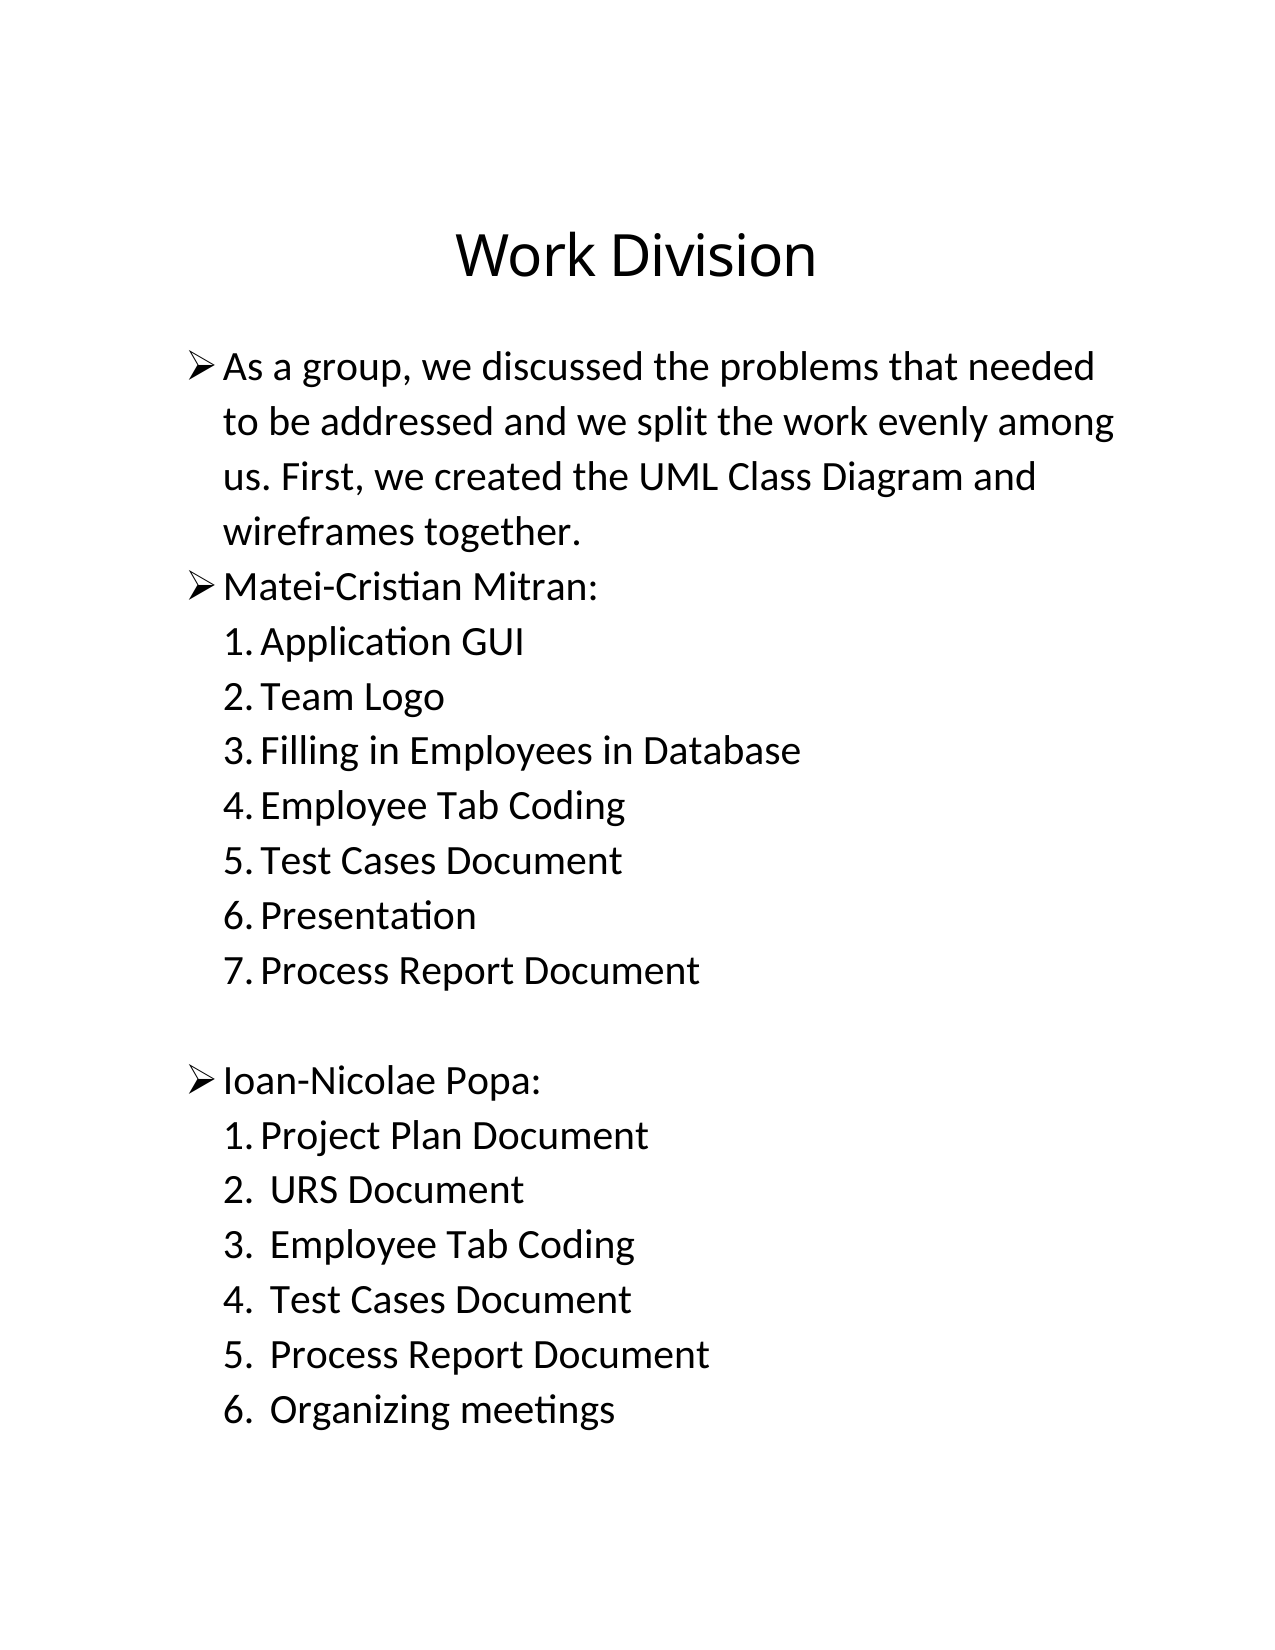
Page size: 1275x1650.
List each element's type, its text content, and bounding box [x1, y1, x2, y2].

list Employee Tab Coding [223, 1218, 1127, 1269]
list Test Cases Document [223, 1273, 1127, 1324]
list Process Report Document [223, 1328, 1127, 1379]
list Employee Tab Coding [223, 779, 1127, 830]
list Filling in Employees in Database [223, 724, 1127, 775]
list Presentation [223, 889, 1127, 940]
title Work Division [148, 214, 1127, 293]
list URS Document [223, 1163, 1127, 1214]
list Matei-Cristian Mitran: [185, 560, 1127, 611]
list Project Plan Document [223, 1109, 1127, 1159]
list Process Report Document [223, 944, 1127, 995]
list Application GUI [223, 614, 1127, 665]
list As a group, we discussed the problems that needed to be addressed and we split the work evenly among us. First, we created the UML Class Diagram and wireframes together. [185, 340, 1127, 556]
list Organizing meetings [223, 1383, 1127, 1434]
list Test Cases Document [223, 834, 1127, 885]
list Team Logo [223, 669, 1127, 720]
list Ioan-Nicolae Popa: [185, 1054, 1127, 1104]
